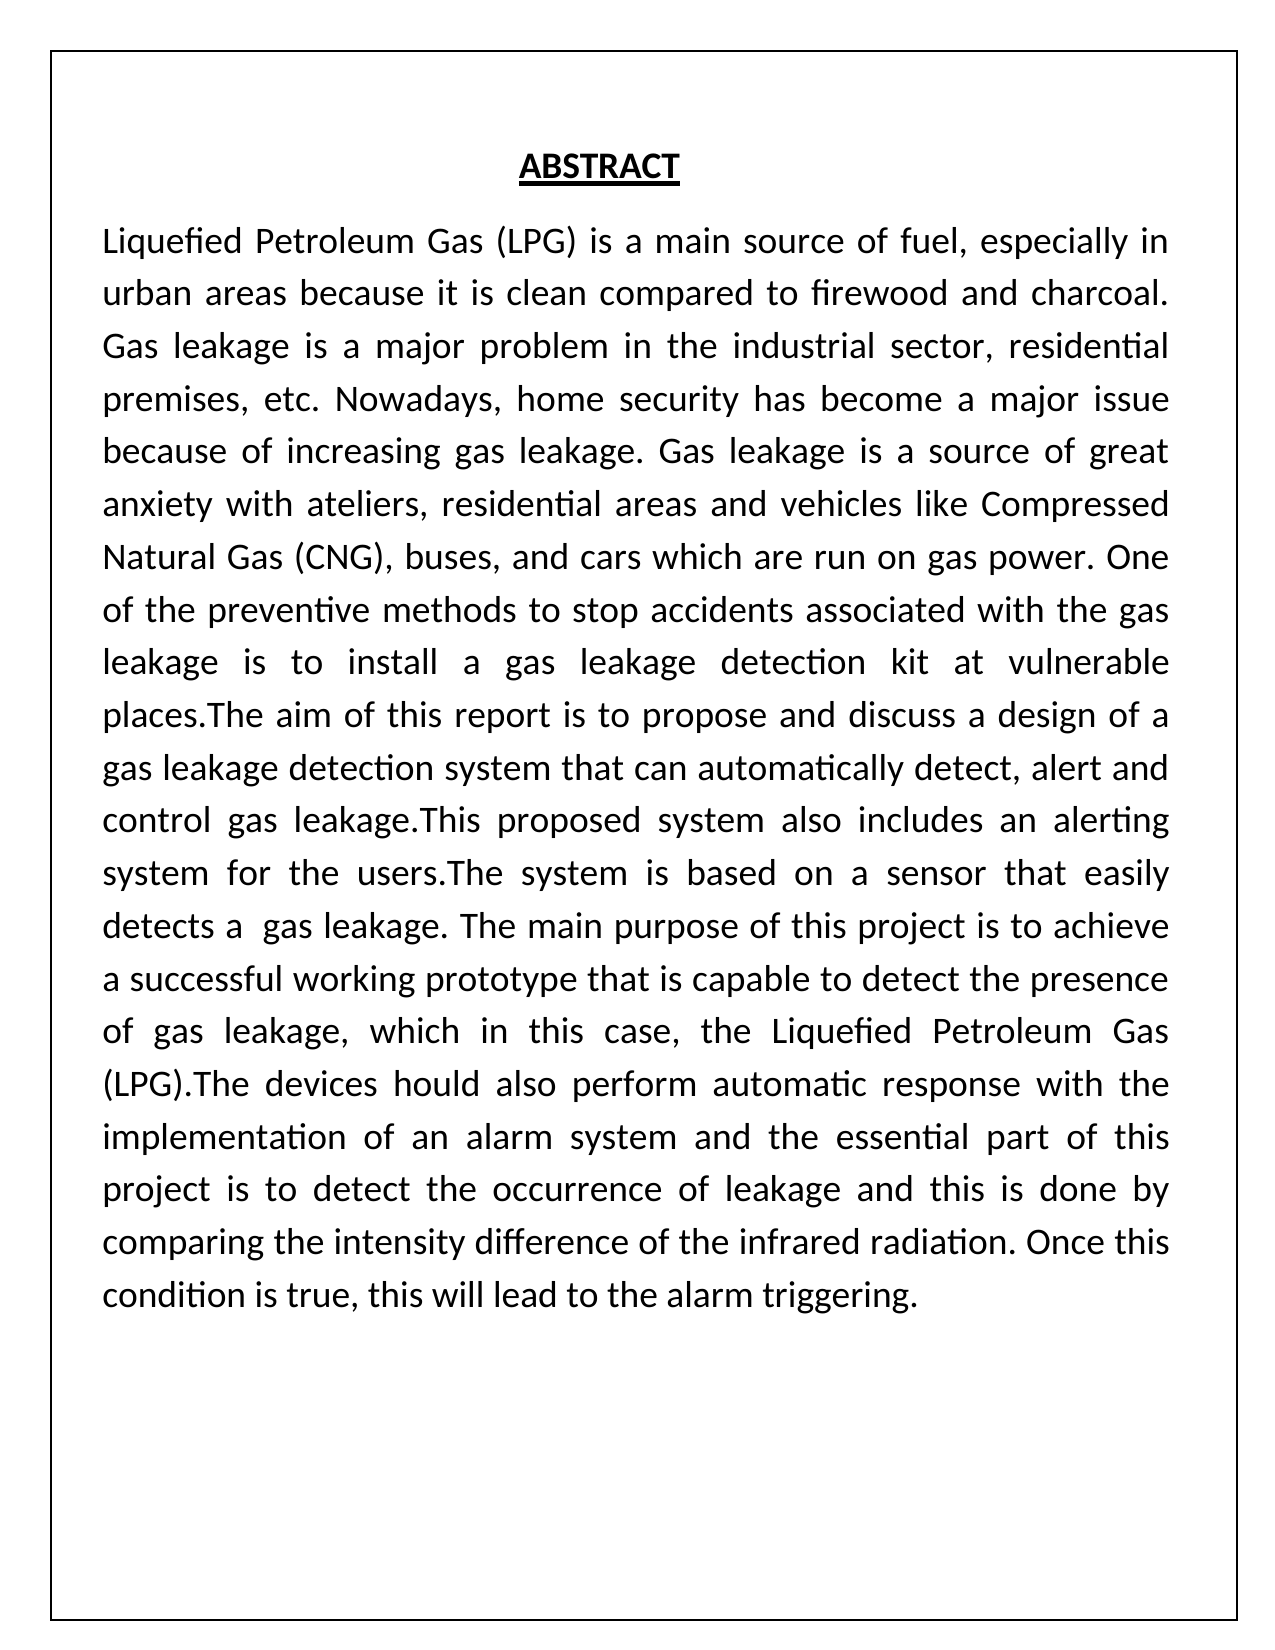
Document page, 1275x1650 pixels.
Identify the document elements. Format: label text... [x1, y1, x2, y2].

text Liquefied Petroleum Gas (LPG) is a main source of fuel, especially in urban areas because it is clean compared to firewood and charcoal. Gas leakage is a major problem in the industrial sector, residential premises, etc. Nowadays, home security has become a major issue because of increasing gas leakage. Gas leakage is a source of great anxiety with ateliers, residential areas and vehicles like Compressed Natural Gas (CNG), buses, and cars which are run on gas power. One of the preventive methods to stop accidents associated with the gas leakage is to install a gas leakage detection kit at vulnerable places.The aim of this report is to propose and discuss a design of a gas leakage detection system that can automatically detect, alert and control gas leakage.This proposed system also includes an alerting system for the users.The system is based on a sensor that easily detects a gas leakage. The main purpose of this project is to achieve a successful working prototype that is capable to detect the presence of gas leakage, which in this case, the Liquefied Petroleum Gas (LPG).The devices hould also perform automatic response with the implementation of an alarm system and the essential part of this project is to detect the occurrence of leakage and this is done by comparing the intensity difference of the infrared radiation. Once this condition is true, this will lead to the alarm triggering. [102, 217, 1171, 1317]
text ABSTRACT [75, 142, 1123, 188]
